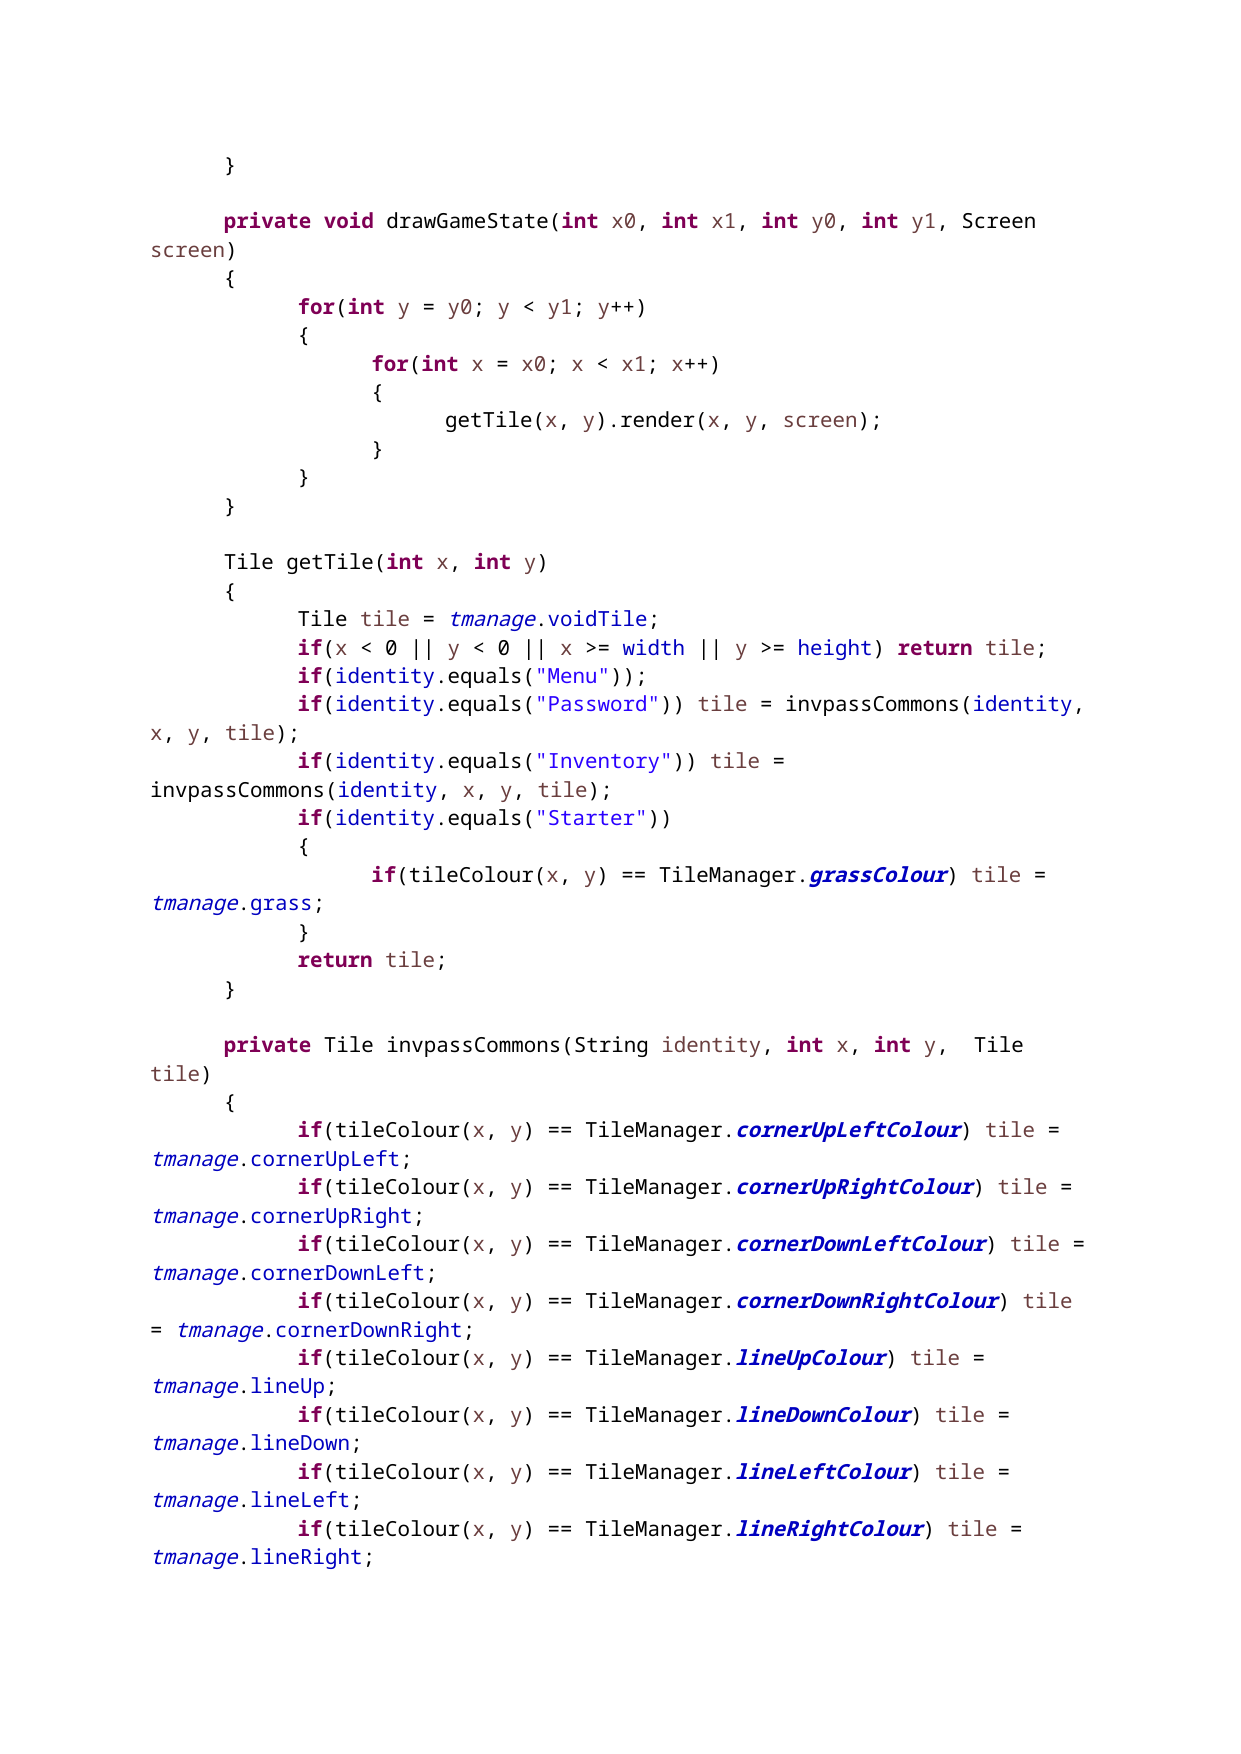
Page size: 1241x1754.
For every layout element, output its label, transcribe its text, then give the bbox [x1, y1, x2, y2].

text { [150, 576, 1090, 604]
text } [150, 462, 1090, 491]
text if(identity.equals("Menu")); [150, 661, 1090, 689]
text { [150, 263, 1090, 292]
text if(x < 0 || y < 0 || x >= width || y >= height) return tile; [150, 633, 1090, 661]
text } [150, 434, 1090, 462]
text if(identity.equals("Password")) tile = invpassCommons(identity, x, y, tile); [150, 689, 1090, 746]
text Tile tile = tmanage.voidTile; [150, 604, 1090, 633]
text for(int y = y0; y < y1; y++) [150, 292, 1090, 320]
text { [150, 1087, 1090, 1116]
text private void drawGameState(int x0, int x1, int y0, int y1, Screen screen) [150, 206, 1090, 263]
text if(tileColour(x, y) == TileManager.cornerDownRightColour) tile = tmanage.cornerDownRight; [150, 1286, 1090, 1343]
text { [150, 377, 1090, 406]
text if(identity.equals("Inventory")) tile = invpassCommons(identity, x, y, tile); [150, 746, 1090, 803]
text getTile(x, y).render(x, y, screen); [150, 406, 1090, 434]
text if(tileColour(x, y) == TileManager.lineRightColour) tile = tmanage.lineRight; [150, 1514, 1090, 1571]
text if(identity.equals("Starter")) [150, 803, 1090, 832]
text } [150, 974, 1090, 1002]
text if(tileColour(x, y) == TileManager.lineUpColour) tile = tmanage.lineUp; [150, 1343, 1090, 1400]
text if(tileColour(x, y) == TileManager.cornerUpRightColour) tile = tmanage.cornerUpRight; [150, 1172, 1090, 1229]
text if(tileColour(x, y) == TileManager.lineDownColour) tile = tmanage.lineDown; [150, 1400, 1090, 1457]
text if(tileColour(x, y) == TileManager.grassColour) tile = tmanage.grass; [150, 860, 1090, 917]
text } [150, 491, 1090, 519]
text if(tileColour(x, y) == TileManager.lineLeftColour) tile = tmanage.lineLeft; [150, 1457, 1090, 1514]
text Tile getTile(int x, int y) [150, 547, 1090, 576]
text { [150, 832, 1090, 860]
text return tile; [150, 945, 1090, 974]
text if(tileColour(x, y) == TileManager.cornerDownLeftColour) tile = tmanage.cornerDownLeft; [150, 1229, 1090, 1286]
text private Tile invpassCommons(String identity, int x, int y, Tile tile) [150, 1030, 1090, 1087]
text } [150, 917, 1090, 945]
text } [150, 150, 1090, 178]
text { [150, 320, 1090, 349]
text for(int x = x0; x < x1; x++) [150, 349, 1090, 377]
text if(tileColour(x, y) == TileManager.cornerUpLeftColour) tile = tmanage.cornerUpLeft; [150, 1116, 1090, 1172]
